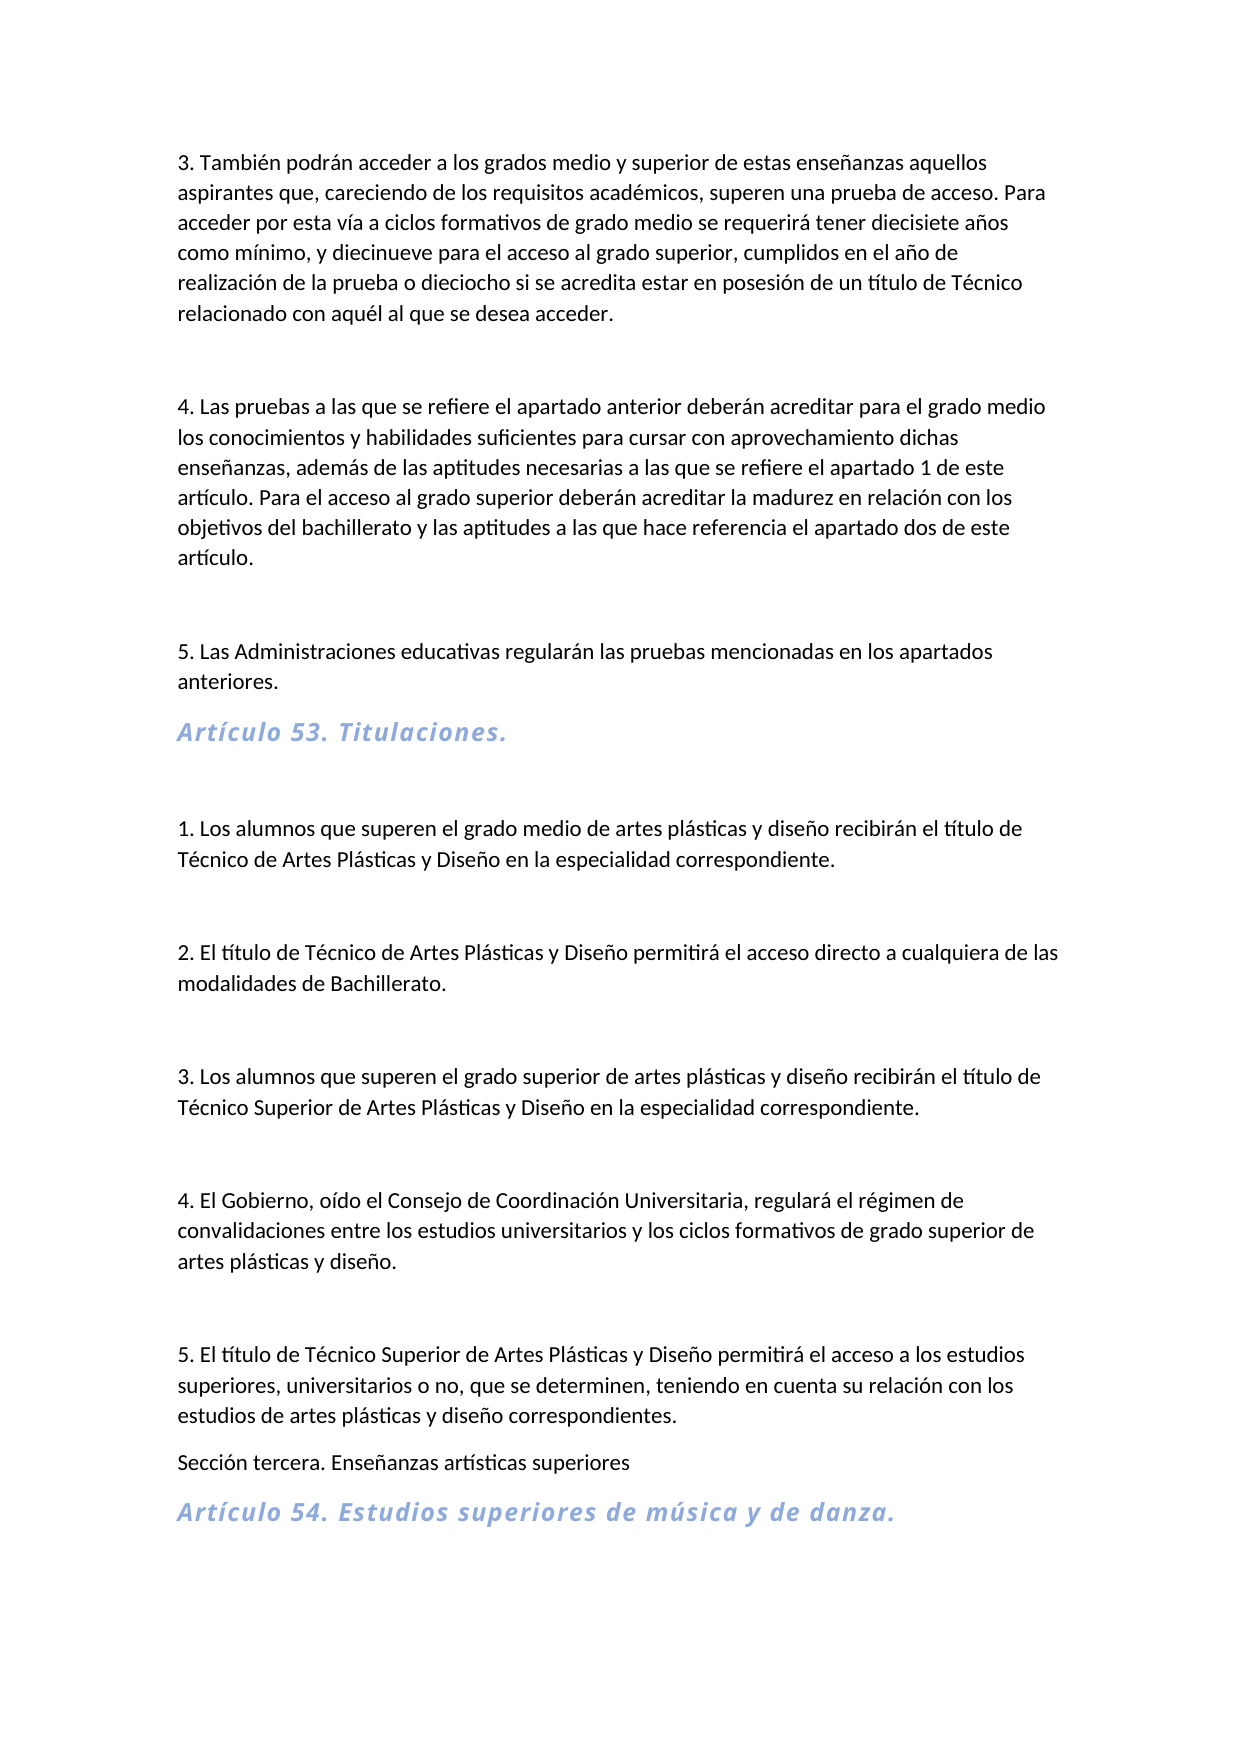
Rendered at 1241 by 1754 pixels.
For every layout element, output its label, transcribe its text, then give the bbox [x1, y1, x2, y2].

text 2. El título de Técnico de Artes Plásticas y Diseño permitirá el acceso directo a cualquiera de las modalidades de Bachillerato. [177, 938, 1063, 997]
text 5. Las Administraciones educativas regularán las pruebas mencionadas en los apartados anteriores. [177, 637, 1063, 695]
subtitle Artículo 54. Estudios superiores de música y de danza. [177, 1495, 1063, 1529]
text 1. Los alumnos que superen el grado medio de artes plásticas y diseño recibirán el título de Técnico de Artes Plásticas y Diseño en la especialidad correspondiente. [177, 814, 1063, 873]
text 4. Las pruebas a las que se refiere el apartado anterior deberán acreditar para el grado medio los conocimientos y habilidades suficientes para cursar con aprovechamiento dichas enseñanzas, además de las aptitudes necesarias a las que se refiere el apartado 1 de este artícu­lo. Para el acceso al grado superior deberán acreditar la madurez en relación con los objetivos del bachillerato y las aptitudes a las que hace referencia el apartado dos de este artículo. [177, 392, 1063, 571]
text 5. El título de Técnico Superior de Artes Plásticas y Diseño permitirá el acceso a los estudios superiores, universitarios o no, que se determinen, teniendo en cuenta su relación con los estudios de artes plásticas y diseño correspondientes. [177, 1341, 1063, 1429]
text 4. El Gobierno, oído el Consejo de Coordinación Universitaria, regulará el régimen de convalidaciones entre los estudios universitarios y los ciclos formativos de grado superior de artes plásticas y diseño. [177, 1186, 1063, 1275]
text 3. Los alumnos que superen el grado superior de artes plásticas y diseño recibirán el título de Técnico Superior de Artes Plásticas y Diseño en la especialidad correspondiente. [177, 1062, 1063, 1121]
text 3. También podrán acceder a los grados medio y superior de estas enseñanzas aquellos aspirantes que, careciendo de los requisitos académicos, superen una prueba de acceso. Para acceder por esta vía a ciclos formativos de grado medio se requerirá tener diecisiete años como mínimo, y diecinueve para el acceso al grado superior, cumplidos en el año de realización de la prueba o dieciocho si se acredita estar en posesión de un título de Técnico relacionado con aquél al que se desea acceder. [177, 148, 1063, 327]
subtitle Artículo 53. Titulaciones. [177, 714, 1063, 748]
text Sección tercera. Enseñanzas artísticas superiores [177, 1448, 1063, 1476]
